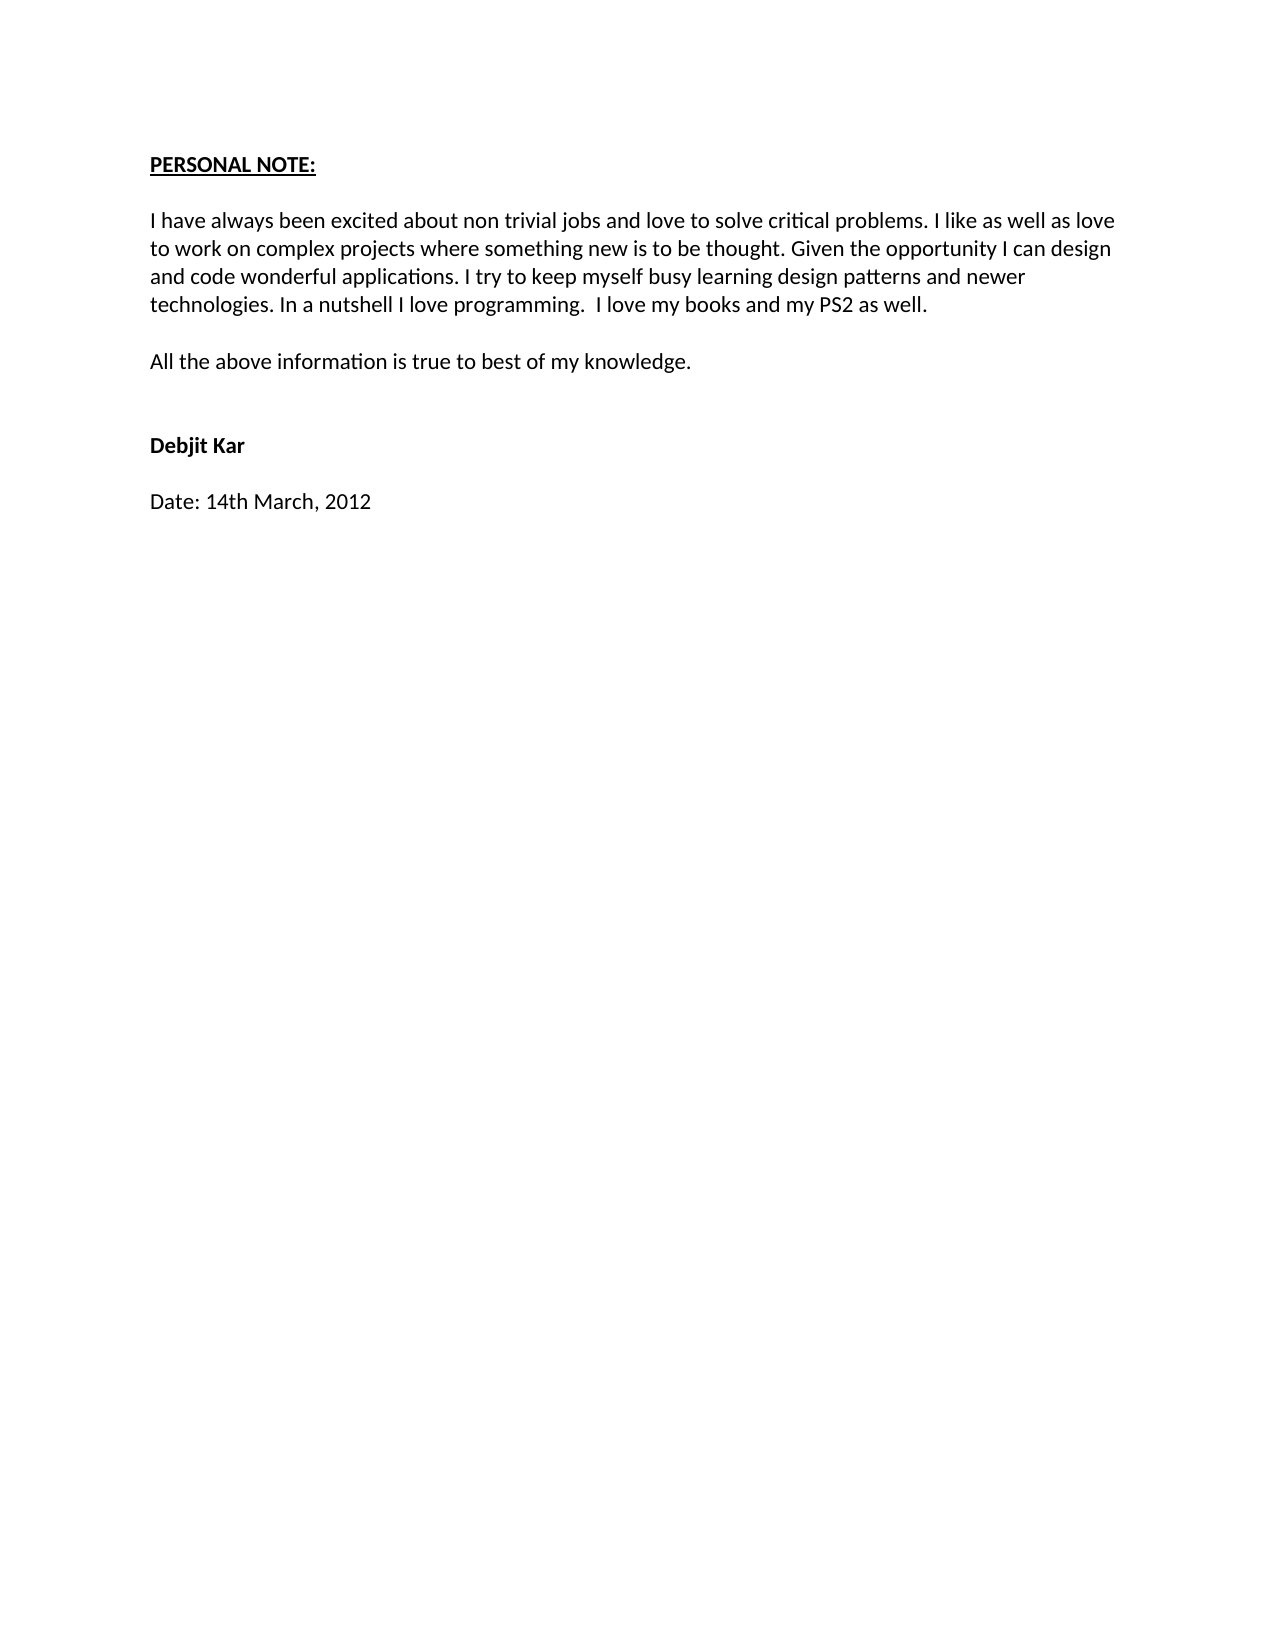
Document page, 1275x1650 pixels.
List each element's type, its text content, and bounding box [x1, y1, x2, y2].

text I have always been excited about non trivial jobs and love to solve critical problems. I like as well as love to work on complex projects where something new is to be thought. Given the opportunity I can design and code wonderful applications. I try to keep myself busy learning design patterns and newer technologies. In a nutshell I love programming. I love my books and my PS2 as well. [150, 206, 1125, 318]
text Debjit Kar [150, 431, 1125, 459]
text Date: 14th March, 2012 [150, 487, 1125, 515]
text PERSONAL NOTE: [150, 150, 1125, 178]
text All the above information is true to best of my knowledge. [150, 347, 1125, 375]
